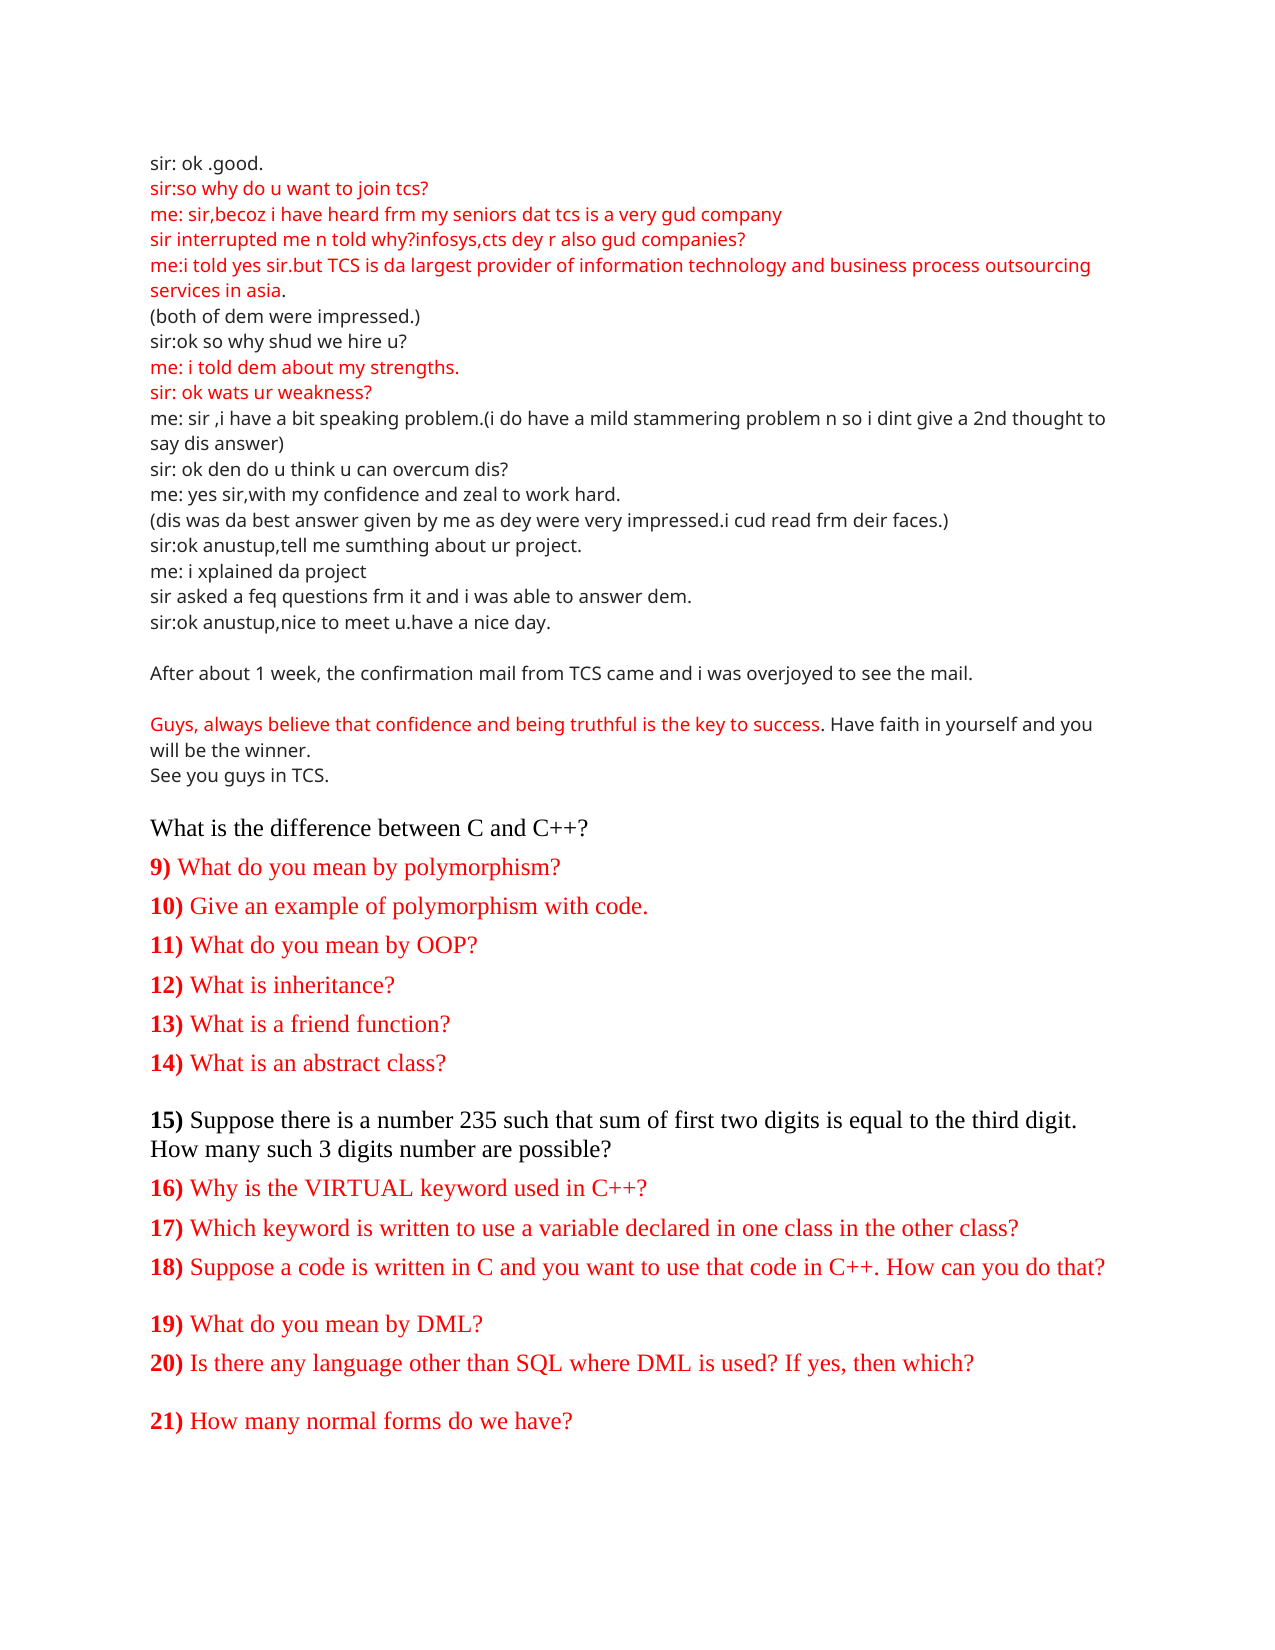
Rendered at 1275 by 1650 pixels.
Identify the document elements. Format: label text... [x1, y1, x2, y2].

text 20) Is there any language other than SQL where DML is used? If yes, then which? 21) How many normal forms do we have? [150, 1348, 1125, 1435]
text 9) What do you mean by polymorphism? [150, 852, 1125, 881]
text What is the difference between C and C++? [150, 813, 1125, 842]
text 12) What is inheritance? [150, 970, 1125, 998]
text 17) Which keyword is written to use a variable declared in one class in the other class? [150, 1213, 1125, 1241]
text 11) What do you mean by OOP? [150, 931, 1125, 959]
text 10) Give an example of polymorphism with code. [150, 891, 1125, 920]
text 14) What is an abstract class? 15) Suppose there is a number 235 such that sum of first two digits is equal to the third digit. How many such 3 digits number are possible? [150, 1048, 1125, 1163]
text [150, 150, 1125, 788]
text 13) What is a friend function? [150, 1009, 1125, 1038]
text 16) Why is the VIRTUAL keyword used in C++? [150, 1173, 1125, 1202]
text 18) Suppose a code is written in C and you want to use that code in C++. How can you do that? 19) What do you mean by DML? [150, 1252, 1125, 1338]
